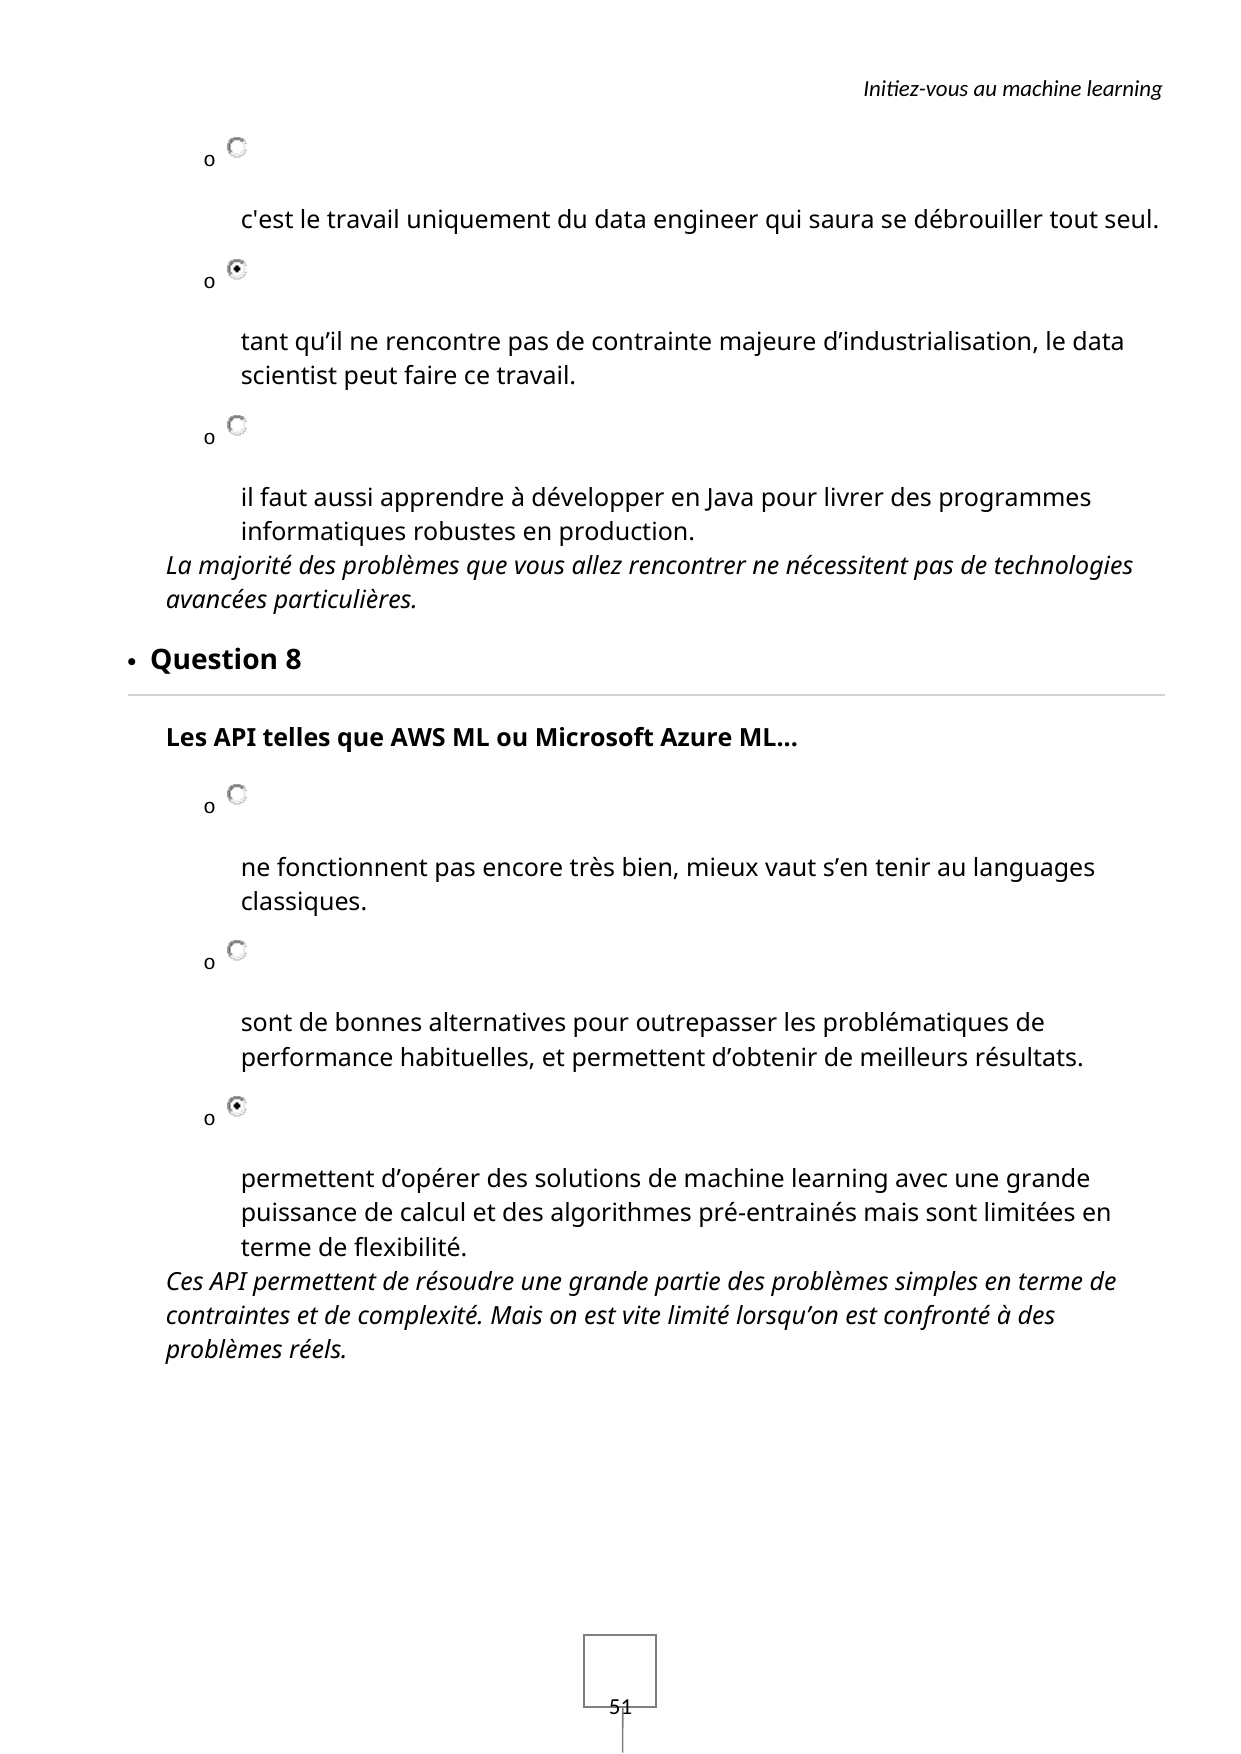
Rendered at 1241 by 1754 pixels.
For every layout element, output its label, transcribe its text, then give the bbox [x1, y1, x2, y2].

text Ces API permettent de résoudre une grande partie des problèmes simples en terme de contraintes et de complexité. Mais on est vite limité lorsqu’on est confronté à des problèmes réels. [166, 1263, 1165, 1365]
text permettent d’opérer des solutions de machine learning avec une grande puissance de calcul et des algorithmes pré-entrainés mais sont limitées en terme de flexibilité. [241, 1161, 1165, 1263]
text tant qu’il ne rencontre pas de contrainte majeure d’industrialisation, le data scientist peut faire ce travail. [241, 324, 1165, 392]
text ne fonctionnent pas encore très bien, mieux vaut s’en tenir au languages classiques. [241, 849, 1165, 917]
text Les API telles que AWS ML ou Microsoft Azure ML... [166, 719, 1165, 753]
text La majorité des problèmes que vous allez rencontrer ne nécessitent pas de technologies avancées particulières. [166, 548, 1165, 616]
subtitle Question 8 [128, 639, 1165, 694]
text il faut aussi apprendre à développer en Java pour livrer des programmes informatiques robustes en production. [241, 480, 1165, 548]
text sont de bonnes alternatives pour outrepasser les problématiques de performance habituelles, et permettent d’obtenir de meilleurs résultats. [241, 1005, 1165, 1073]
text c'est le travail uniquement du data engineer qui saura se débrouiller tout seul. [241, 202, 1165, 236]
